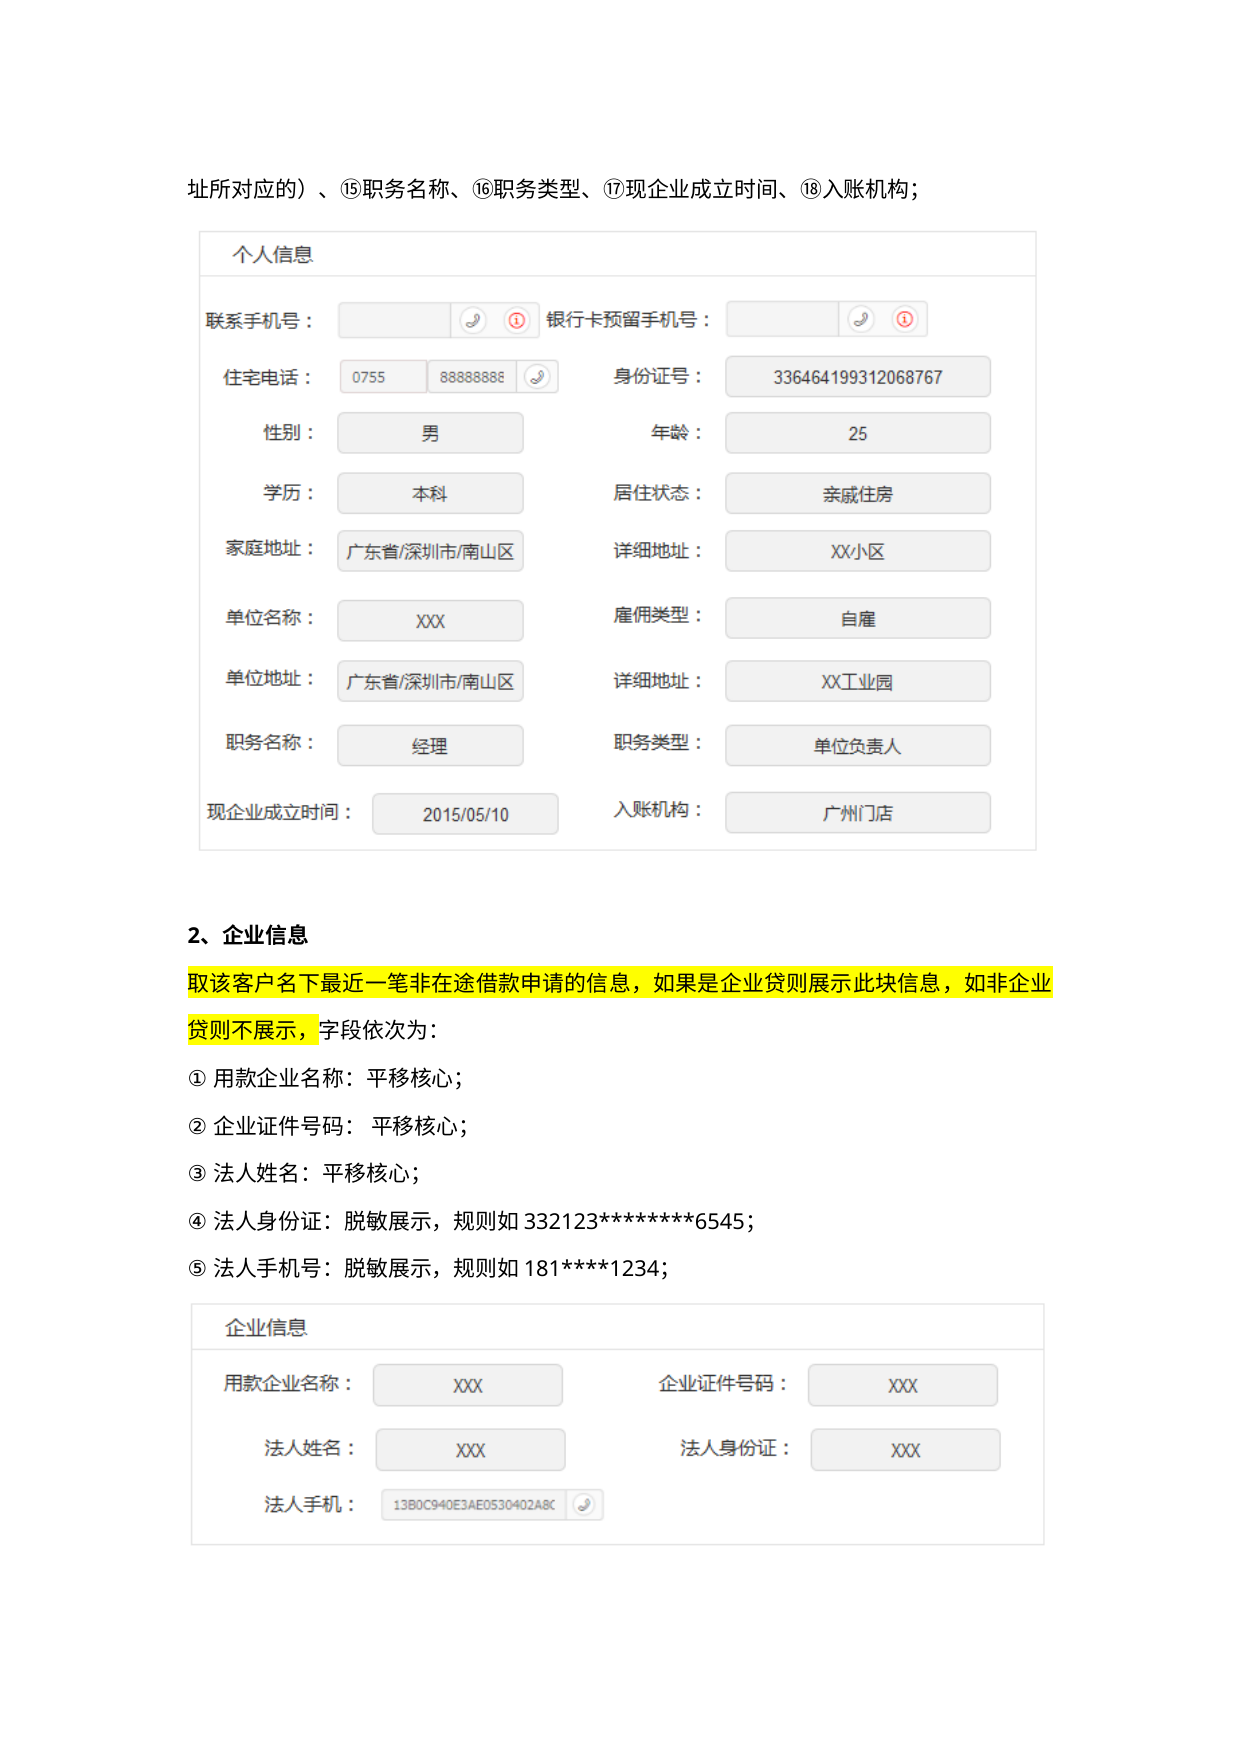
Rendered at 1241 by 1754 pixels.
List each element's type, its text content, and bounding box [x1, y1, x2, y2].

picture [187, 1299, 1053, 1551]
text ⑤ 法人手机号：脱敏展示，规则如181****1234； [187, 1251, 1053, 1283]
text ④ 法人身份证：脱敏展示，规则如332123********6545； [187, 1204, 1053, 1236]
picture [187, 219, 1053, 859]
text ③ 法人姓名：平移核心； [187, 1156, 1053, 1188]
text 取该客户名下最近一笔非在途借款申请的信息，如果是企业贷则展示此块信息，如非企业贷则不展示，字段依次为： [187, 966, 1053, 1045]
text ② 企业证件号码： 平移核心； [187, 1109, 1053, 1140]
text ① 用款企业名称：平移核心； [187, 1061, 1053, 1093]
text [187, 172, 1053, 204]
subtitle 2、企业信息 [187, 918, 1053, 950]
